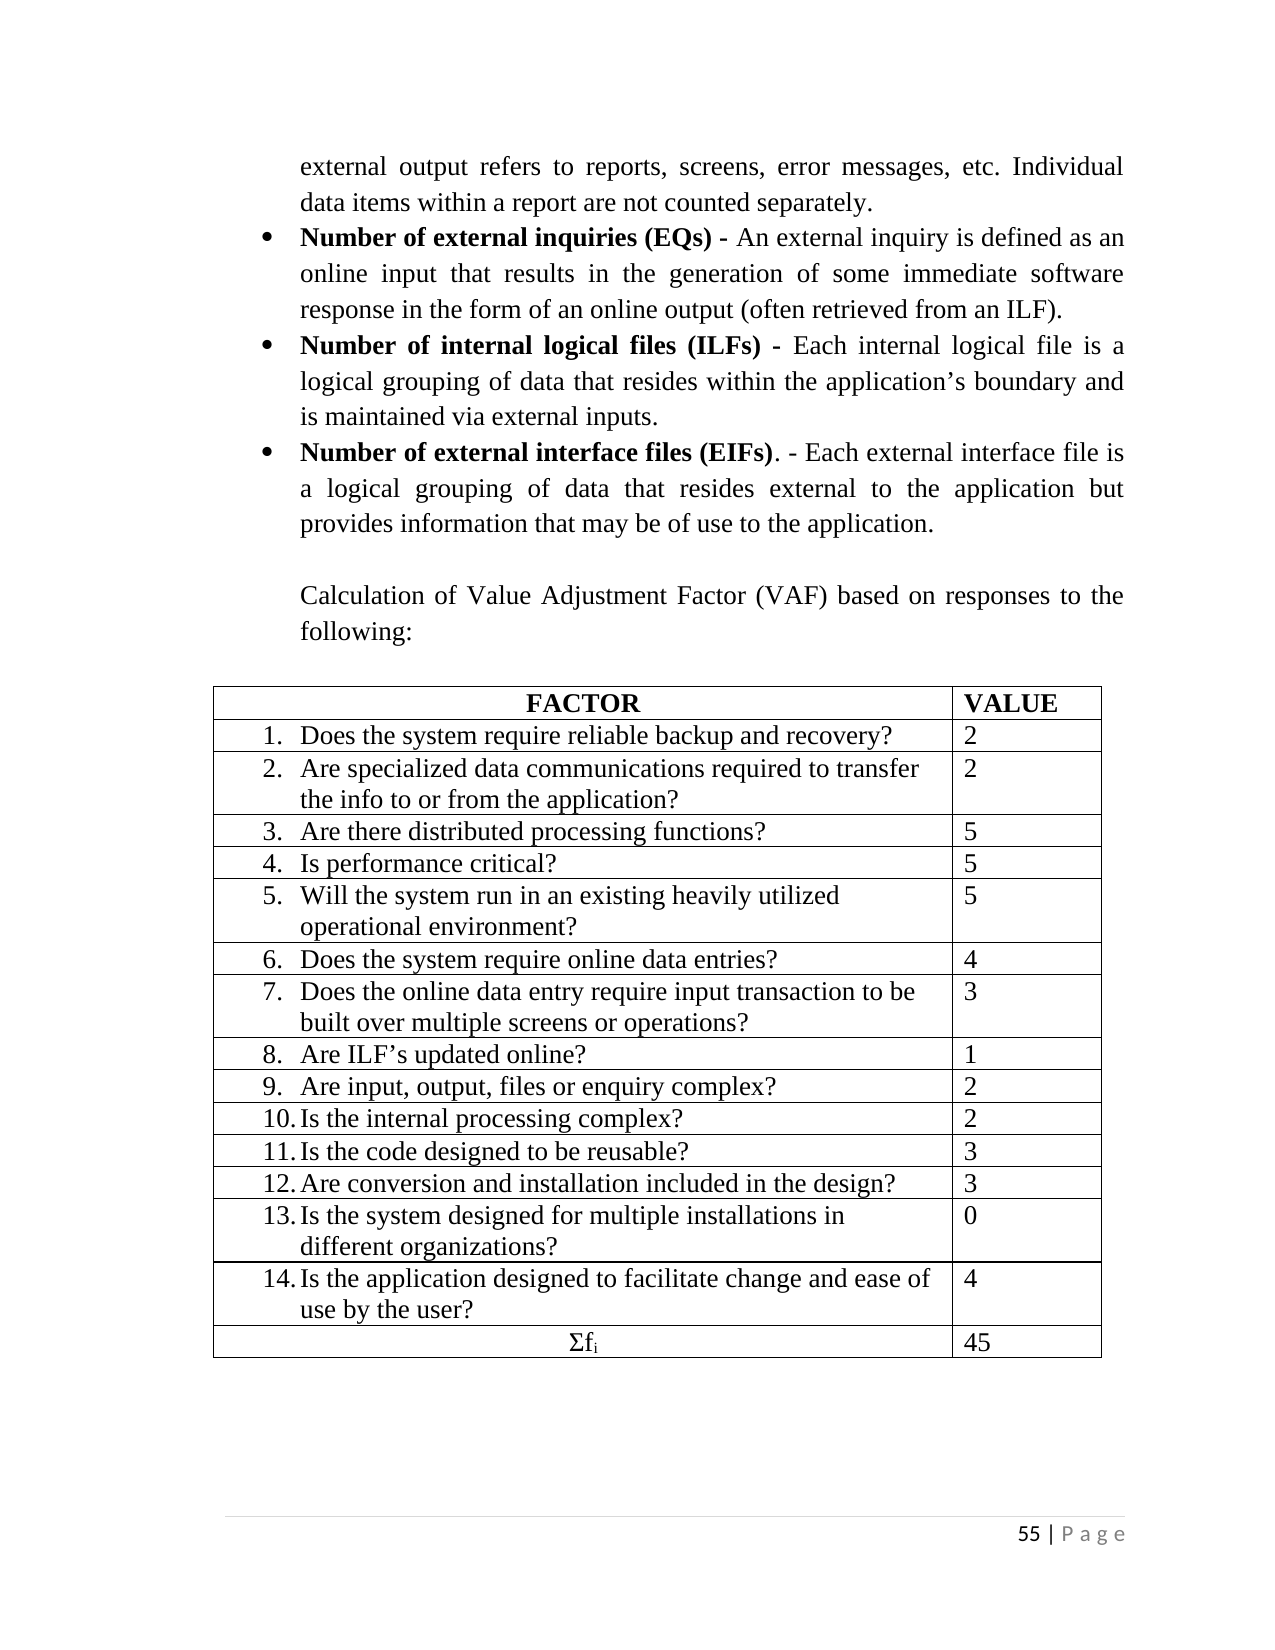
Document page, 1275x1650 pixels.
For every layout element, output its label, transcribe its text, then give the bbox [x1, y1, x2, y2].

list Number of internal logical files (ILFs) - Each internal logical file is a logical grouping of data that resides within the application’s boundary and is maintained via external inputs. [262, 329, 1125, 431]
table_cell 5 [953, 815, 1101, 846]
table_cell Are there distributed processing functions? [214, 815, 952, 846]
table_cell Are input, output, files or enquiry complex? [214, 1070, 952, 1102]
table_cell 3 [953, 1167, 1101, 1198]
table_cell 1 [953, 1038, 1101, 1069]
table_cell Does the system require reliable backup and recovery? [214, 720, 952, 751]
table_cell Are ILF’s updated online? [214, 1038, 952, 1069]
table_cell 2 [953, 1070, 1101, 1102]
table_cell 2 [953, 720, 1101, 751]
table_cell Is the internal processing complex? [214, 1103, 952, 1134]
table_header FACTOR [214, 687, 952, 718]
table_cell Σfi [214, 1326, 952, 1357]
table_cell 45 [953, 1326, 1101, 1357]
table_cell Will the system run in an existing heavily utilized operational environment? [214, 879, 952, 942]
table_cell 2 [953, 1103, 1101, 1134]
table_cell Is the code designed to be reusable? [214, 1135, 952, 1166]
table_cell 3 [953, 975, 1101, 1037]
table_cell 3 [953, 1135, 1101, 1166]
table_cell Is the system designed for multiple installations in different organizations? [214, 1199, 952, 1261]
list Number of external inquiries (EQs) - An external inquiry is defined as an online input that results in the generation of some immediate software response in the form of an online output (often retrieved from an ILF). [262, 221, 1125, 324]
list Number of external interface files (EIFs). - Each external interface file is a logical grouping of data that resides external to the application but provides information that may be of use to the application. [262, 436, 1125, 539]
table_cell Does the system require online data entries? [214, 943, 952, 974]
table_cell 5 [953, 879, 1101, 942]
table_cell 4 [953, 943, 1101, 974]
table_header VALUE [953, 687, 1101, 718]
table_cell 2 [953, 752, 1101, 814]
table_cell Are conversion and installation included in the design? [214, 1167, 952, 1198]
table_cell 5 [953, 847, 1101, 878]
table_cell Is performance critical? [214, 847, 952, 878]
table_cell Does the online data entry require input transaction to be built over multiple screens or operations? [214, 975, 952, 1037]
table_cell Are specialized data communications required to transfer the info to or from the application? [214, 752, 952, 814]
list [262, 150, 1125, 217]
list Calculation of Value Adjustment Factor (VAF) based on responses to the following: [300, 579, 1125, 646]
table_cell 4 [953, 1263, 1101, 1325]
table_cell Is the application designed to facilitate change and ease of use by the user? [214, 1263, 952, 1325]
table_cell 0 [953, 1199, 1101, 1261]
